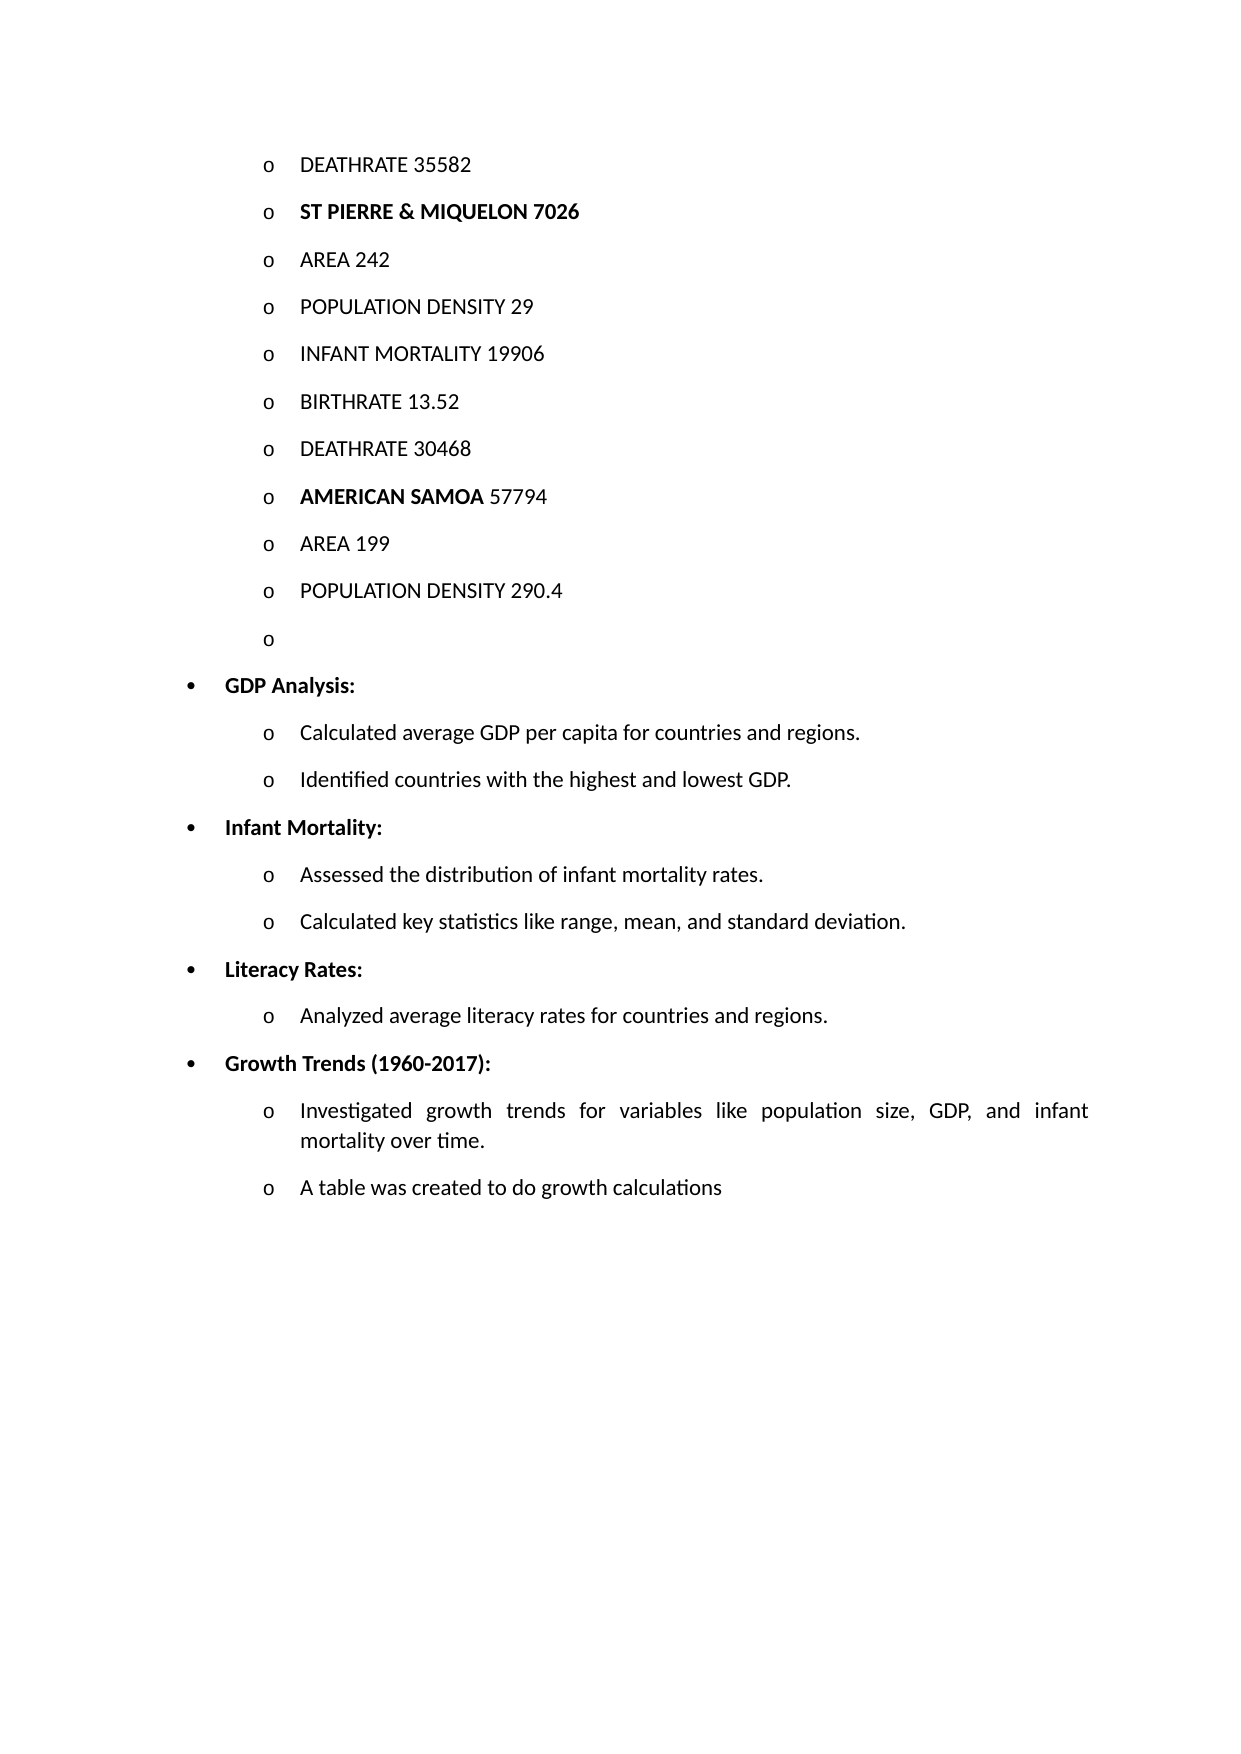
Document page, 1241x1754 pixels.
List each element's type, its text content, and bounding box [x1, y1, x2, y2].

list AREA 199 [262, 529, 1090, 558]
list POPULATION DENSITY 29 [262, 292, 1090, 321]
list DEATHRATE 35582 [262, 150, 1090, 178]
list Growth Trends (1960-2017): [187, 1049, 1090, 1077]
list Analyzed average literacy rates for countries and regions. [262, 1002, 1090, 1030]
list POPULATION DENSITY 290.4 [262, 577, 1090, 605]
list BIRTHRATE 13.52 [262, 387, 1090, 416]
list INFANT MORTALITY 19906 [262, 339, 1090, 368]
list Literacy Rates: [187, 955, 1090, 983]
list AREA 242 [262, 245, 1090, 273]
list Assessed the distribution of infant mortality rates. [262, 860, 1090, 888]
list A table was created to do growth calculations [262, 1173, 1090, 1202]
list Identified countries with the highest and lowest GDP. [262, 766, 1090, 794]
list Investigated growth trends for variables like population size, GDP, and infant mortality over time. [262, 1096, 1090, 1154]
list DEATHRATE 30468 [262, 434, 1090, 463]
list Calculated key statistics like range, mean, and standard deviation. [262, 907, 1090, 936]
list GDP Analysis: [187, 671, 1090, 699]
list Infant Mortality: [187, 813, 1090, 841]
list ST PIERRE & MIQUELON 7026 [262, 197, 1090, 226]
list AMERICAN SAMOA 57794 [262, 482, 1090, 510]
list Calculated average GDP per capita for countries and regions. [262, 718, 1090, 747]
